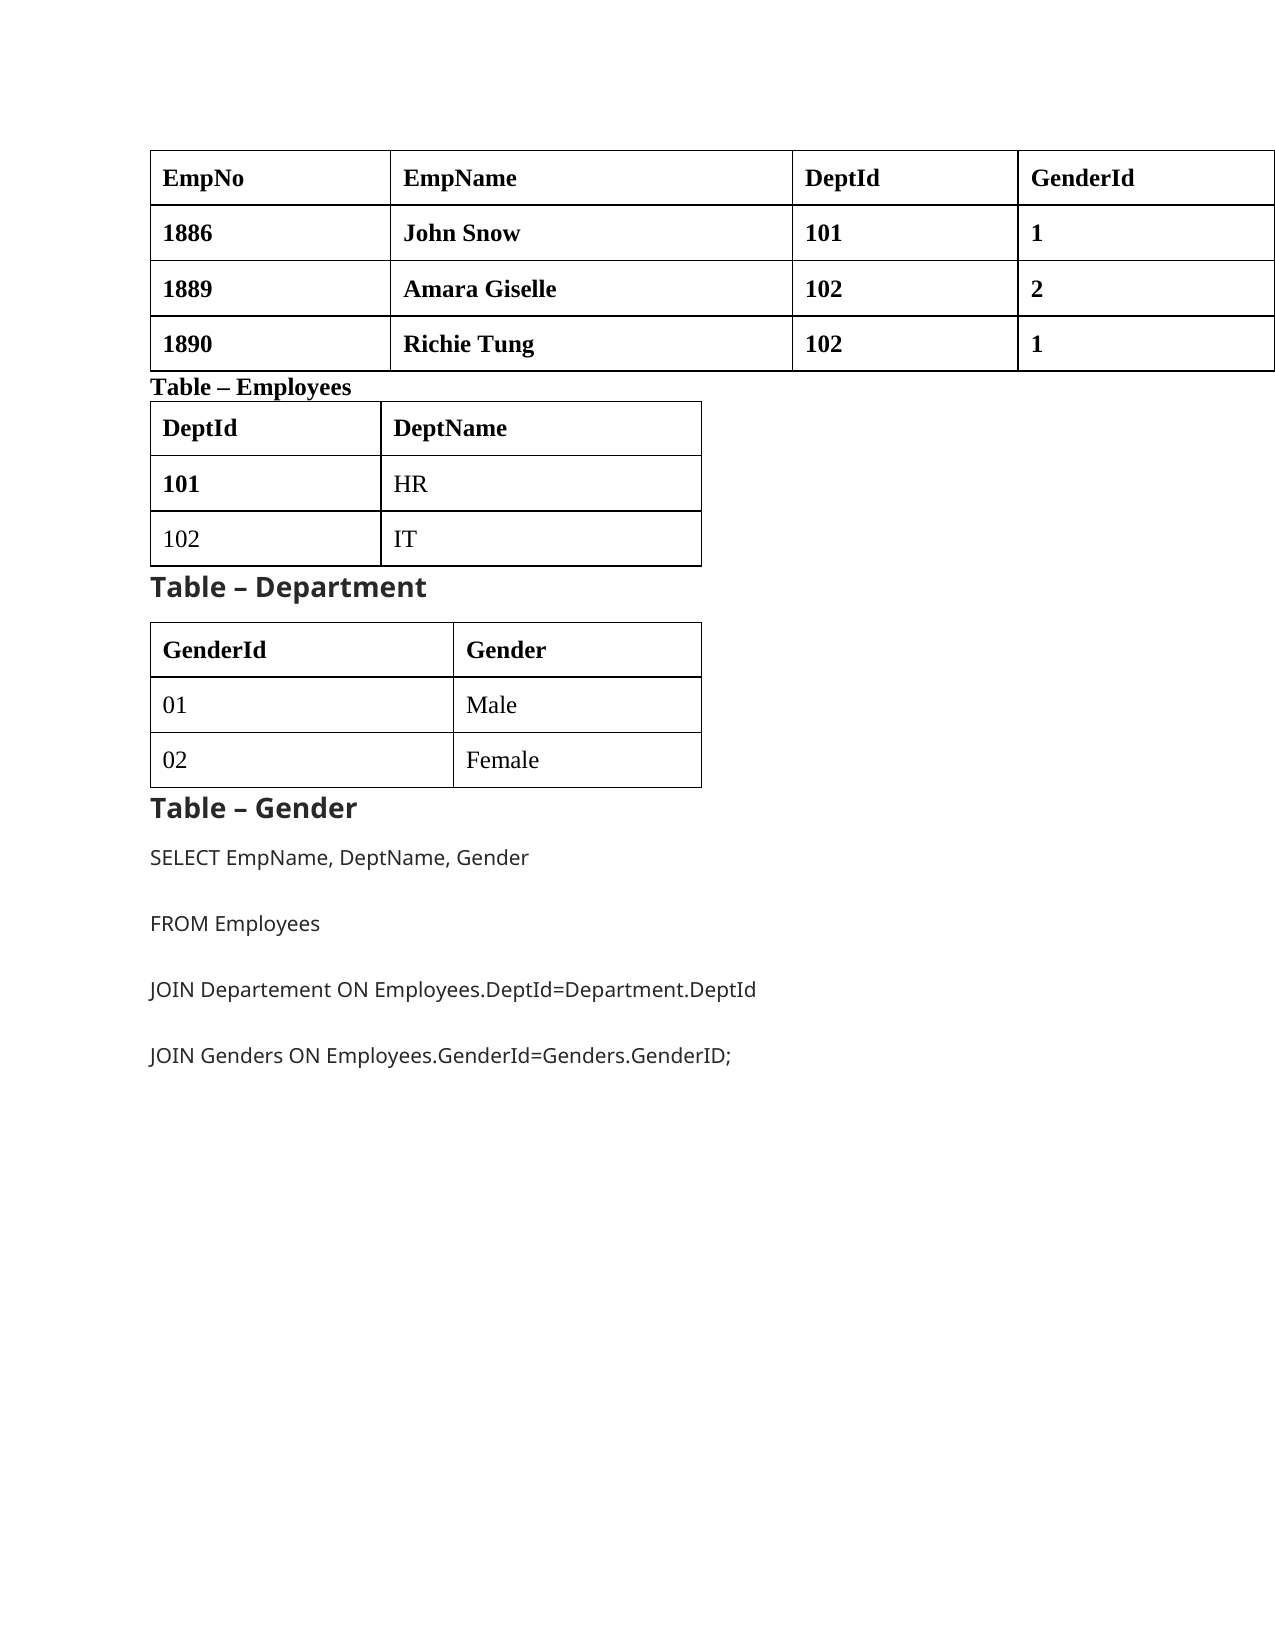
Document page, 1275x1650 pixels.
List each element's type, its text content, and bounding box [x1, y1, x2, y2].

table_header EmpNo [151, 151, 390, 204]
table_cell Richie Tung [391, 317, 792, 370]
text Table – Employees [150, 372, 1125, 401]
table_cell IT [382, 512, 701, 565]
text Table – Department [150, 567, 1125, 605]
table_cell HR [382, 456, 701, 510]
text SELECT EmpName, DeptName, Gender [150, 843, 1125, 872]
table_cell 1 [1019, 206, 1274, 259]
table_header Gender [454, 623, 701, 676]
table_cell Female [454, 733, 701, 787]
table_header DeptId [793, 151, 1017, 204]
table_header GenderId [151, 623, 453, 676]
table_cell 1889 [151, 261, 390, 315]
table_cell Amara Giselle [391, 261, 792, 315]
table_cell 101 [793, 206, 1017, 259]
table_header GenderId [1019, 151, 1274, 204]
text JOIN Genders ON Employees.GenderId=Genders.GenderID; [150, 1041, 1125, 1070]
table_cell 2 [1019, 261, 1274, 315]
text Table – Gender [150, 788, 1125, 827]
table_cell 102 [793, 261, 1017, 315]
text FROM Employees [150, 909, 1125, 938]
table_cell 102 [793, 317, 1017, 370]
table_cell Male [454, 678, 701, 732]
table_cell 102 [151, 512, 380, 565]
table_cell 02 [151, 733, 453, 787]
table_header DeptId [151, 402, 380, 455]
table_cell John Snow [391, 206, 792, 259]
table_cell 1 [1019, 317, 1274, 370]
table_cell 01 [151, 678, 453, 732]
text JOIN Departement ON Employees.DeptId=Department.DeptId [150, 975, 1125, 1004]
table_cell 101 [151, 456, 380, 510]
table_header DeptName [382, 402, 701, 455]
table_cell 1886 [151, 206, 390, 259]
table_cell 1890 [151, 317, 390, 370]
table_header EmpName [391, 151, 792, 204]
